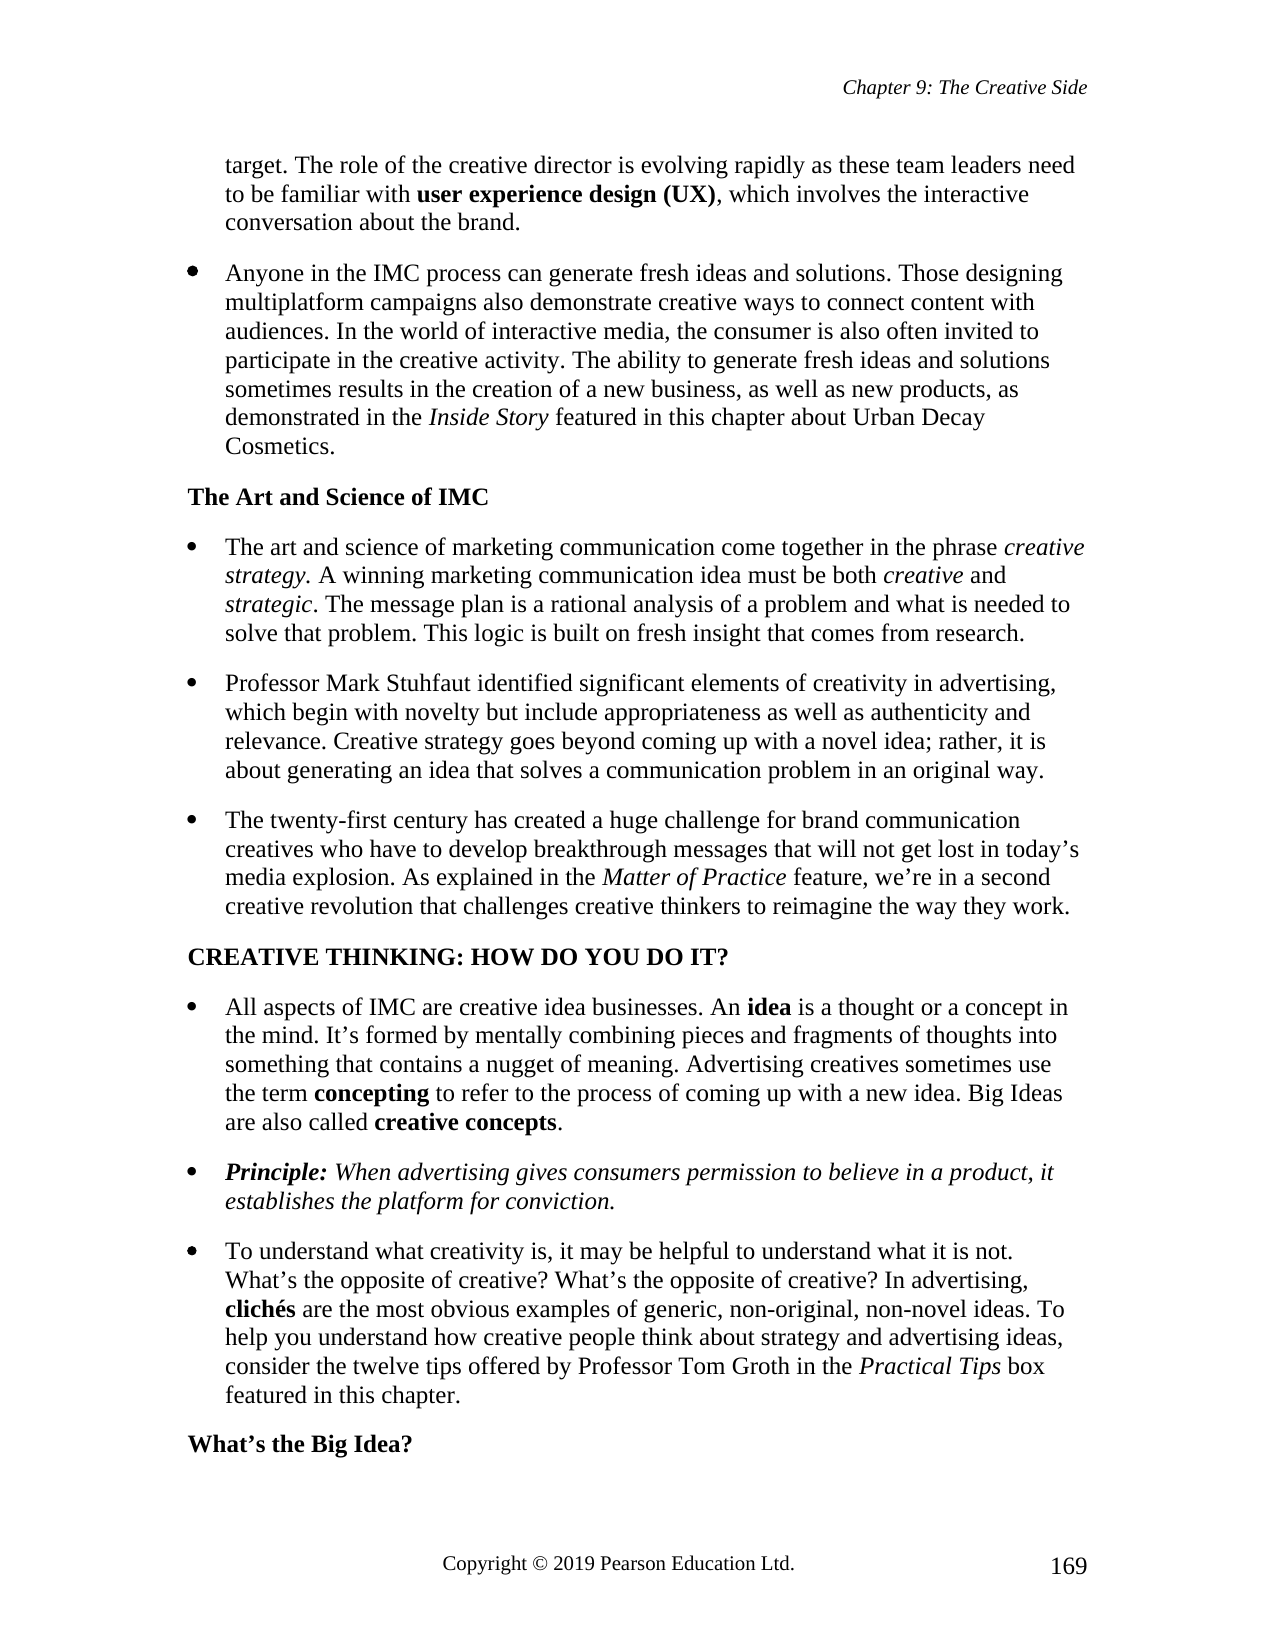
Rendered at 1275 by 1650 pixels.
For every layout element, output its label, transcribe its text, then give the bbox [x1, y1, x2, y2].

list Principle: When advertising gives consumers permission to believe in a product, it establishes the platform for conviction. [187, 1157, 1087, 1215]
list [187, 150, 1087, 236]
text What’s the Big Idea? [187, 1429, 1087, 1458]
list The twenty-first century has created a huge challenge for brand communication creatives who have to develop breakthrough messages that will not get lost in today’s media explosion. As explained in the Matter of Practice feature, we’re in a second creative revolution that challenges creative thinkers to reimagine the way they work. [187, 805, 1087, 920]
list Anyone in the IMC process can generate fresh ideas and solutions. Those designing multiplatform campaigns also demonstrate creative ways to connect content with audiences. In the world of interactive media, the consumer is also often invited to participate in the creative activity. The ability to generate fresh ideas and solutions sometimes results in the creation of a new business, as well as new products, as demonstrated in the Inside Story featured in this chapter about Urban Decay Cosmetics. [187, 258, 1087, 460]
list All aspects of IMC are creative idea businesses. An idea is a thought or a concept in the mind. It’s formed by mentally combining pieces and fragments of thoughts into something that contains a nugget of meaning. Advertising creatives sometimes use the term concepting to refer to the process of coming up with a new idea. Big Ideas are also called creative concepts. [187, 992, 1087, 1136]
text CREATIVE THINKING: HOW DO YOU DO IT? [187, 942, 1087, 970]
subtitle The Art and Science of IMC [187, 482, 1087, 510]
list Professor Mark Stuhfaut identified significant elements of creativity in advertising, which begin with novelty but include appropriateness as well as authenticity and relevance. Creative strategy goes beyond coming up with a novel idea; rather, it is about generating an idea that solves a communication problem in an original way. [187, 668, 1087, 783]
list The art and science of marketing communication come together in the phrase creative strategy. A winning marketing communication idea must be both creative and strategic. The message plan is a rational analysis of a problem and what is needed to solve that problem. This logic is built on fresh insight that comes from research. [187, 532, 1087, 647]
list To understand what creativity is, it may be helpful to understand what it is not. What’s the opposite of creative? What’s the opposite of creative? In advertising, clichés are the most obvious examples of generic, non-original, non-novel ideas. To help you understand how creative people think about strategy and advertising ideas, consider the twelve tips offered by Professor Tom Groth in the Practical Tips box featured in this chapter. [187, 1236, 1087, 1409]
